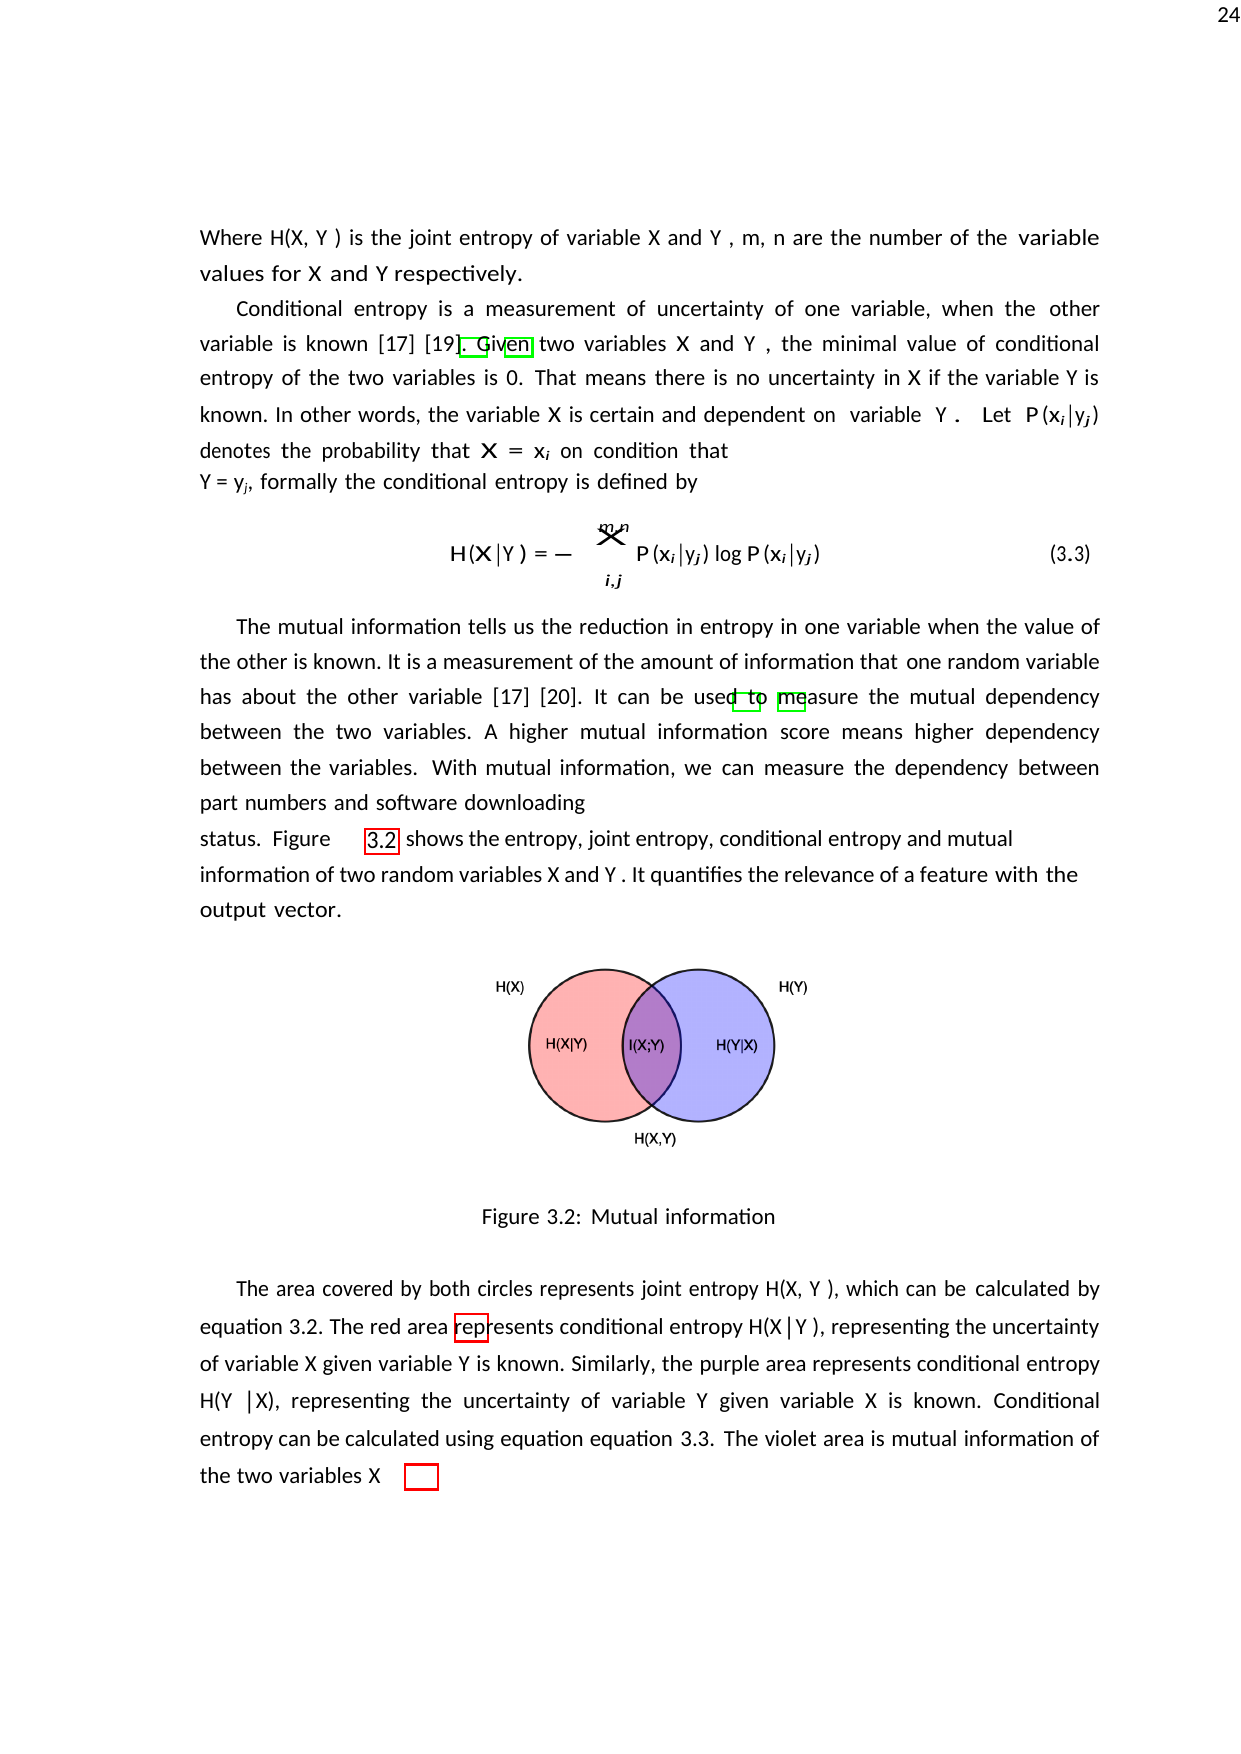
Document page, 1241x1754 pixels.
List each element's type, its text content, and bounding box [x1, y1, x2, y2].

text information of two random variables X and Y . It quantifies the relevance of a feature with the output vector. [199, 860, 1100, 923]
text The mutual information tells us the reduction in entropy in one variable when the value of the other is known. It is a measurement of the amount of information that one random variable has about the other variable [17] [20]. It can be used to measure the mutual dependency between the two variables. A higher mutual information score means higher dependency between the variables. With mutual information, we can measure the dependency between part numbers and software downloading [199, 612, 1100, 816]
text i,j [175, 570, 1052, 590]
text status. Figure shows the entropy, joint entropy, conditional entropy and mutual [199, 824, 1240, 852]
text m,n [175, 516, 1053, 536]
picture [481, 951, 819, 1189]
text Where H(X, Y ) is the joint entropy of variable X and Y , m, n are the number of the variable values for X and Y respectively. [199, 223, 1100, 287]
text H(X|Y ) = — P(xi|yj) log P(xi|yj) (3.3) [449, 537, 1240, 568]
text Y = yj, formally the conditional entropy is defined by [199, 470, 1240, 494]
text The area covered by both circles represents joint entropy H(X, Y ), which can be calculated by equation 3.2. The red area represents conditional entropy H(X|Y ), representing the uncertainty of variable X given variable Y is known. Similarly, the purple area represents conditional entropy H(Y |X), representing the uncertainty of variable Y given variable X is known. Conditional entropy can be calculated using equation equation 3.3. The violet area is mutual information of the two variables X [199, 1267, 1100, 1491]
text Conditional entropy is a measurement of uncertainty of one variable, when the other variable is known [17] [19]. Given two variables X and Y , the minimal value of conditional entropy of the two variables is 0. That means there is no uncertainty in X if the variable Y is known. In other words, the variable X is certain and dependent on variable Y . Let P(xi|yj) denotes the probability that X = xi on condition that [199, 294, 1100, 464]
